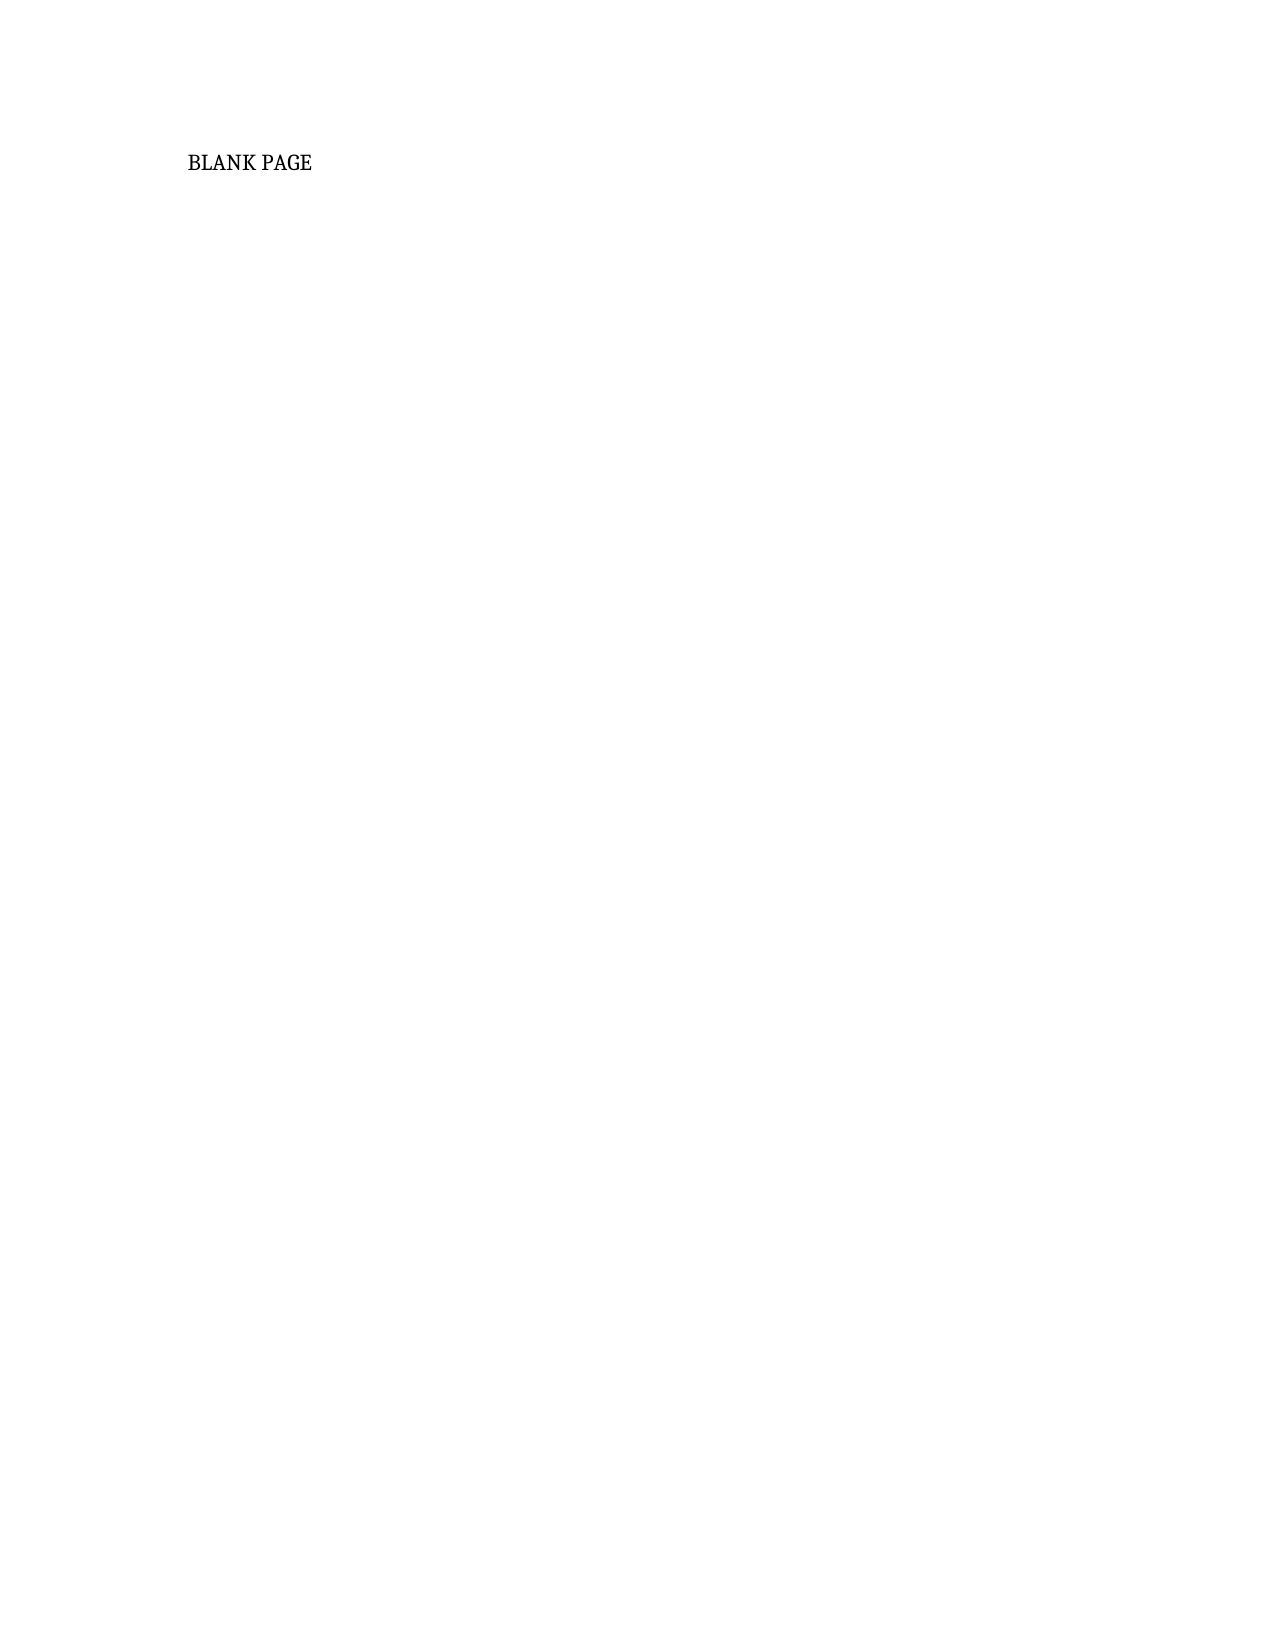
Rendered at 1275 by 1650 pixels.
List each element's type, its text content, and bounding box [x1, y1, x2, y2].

text BLANK PAGE [187, 150, 1087, 176]
